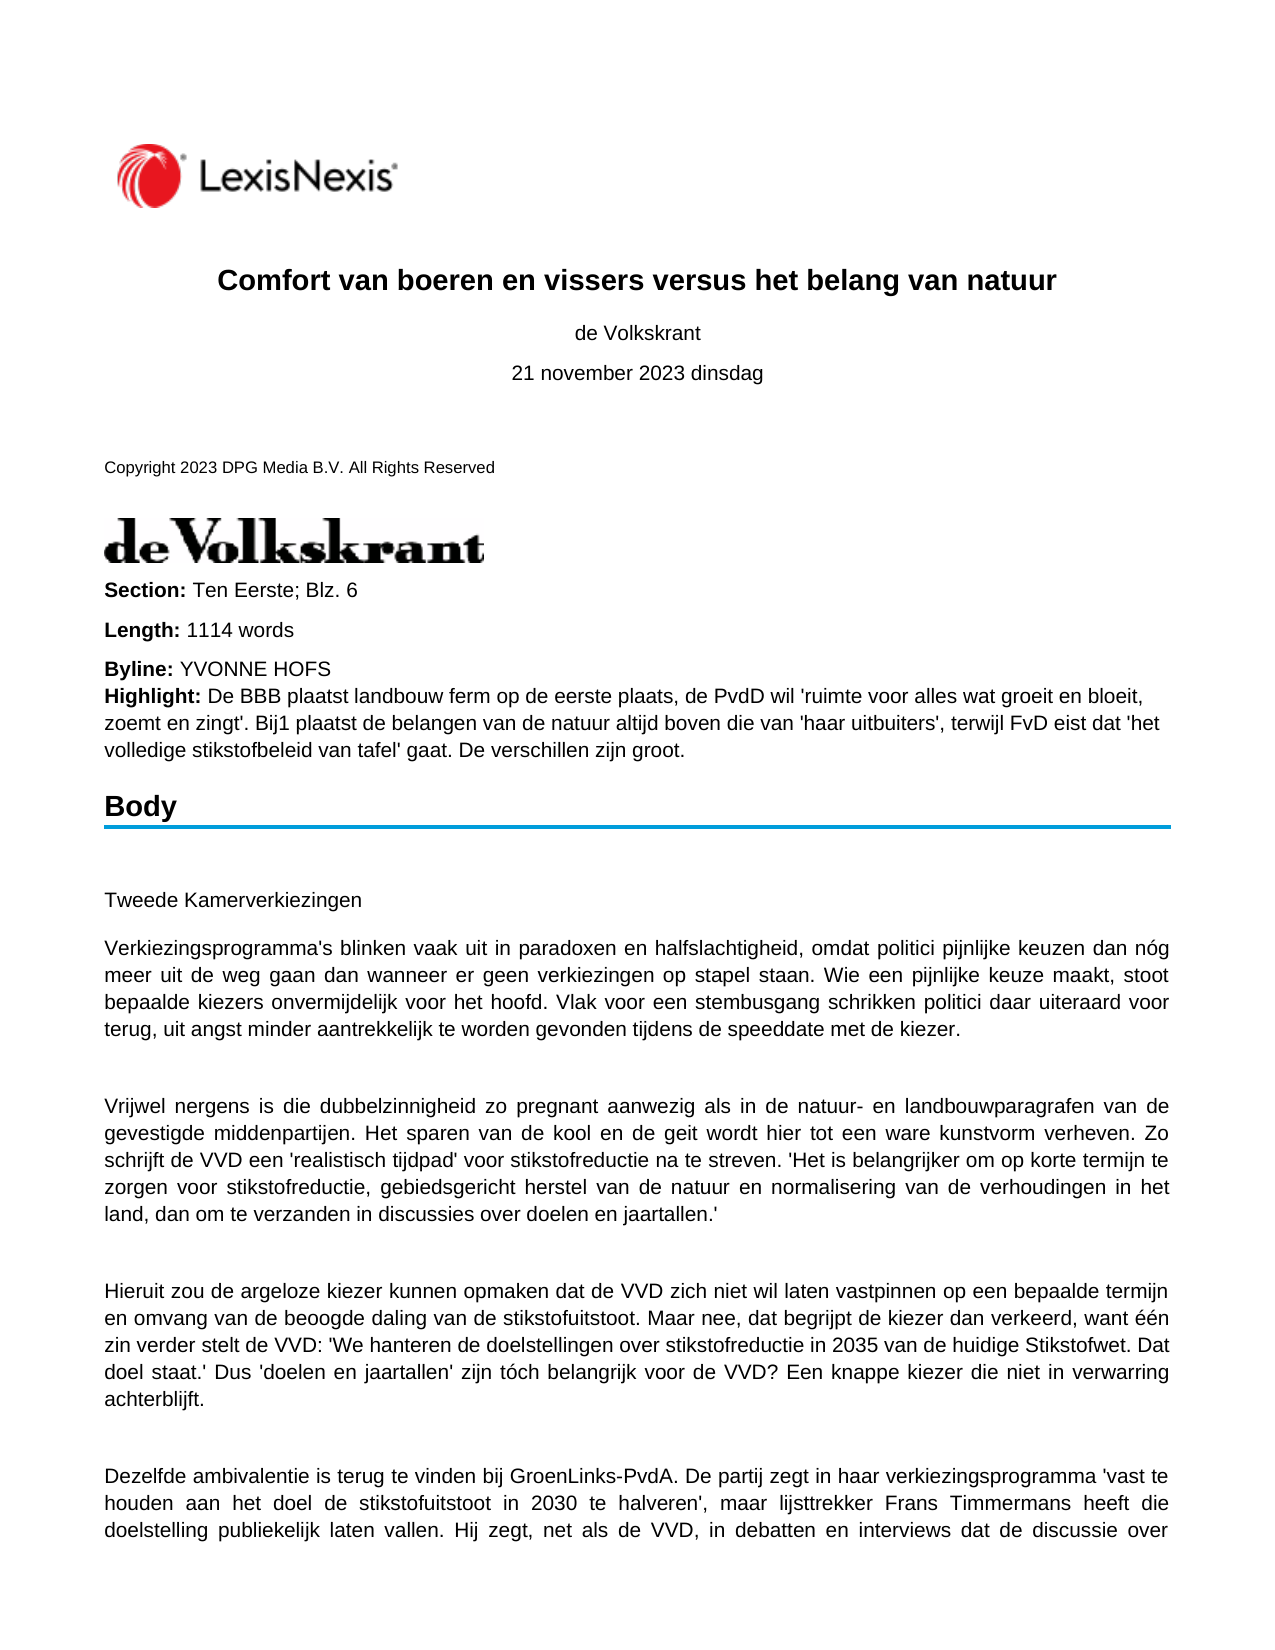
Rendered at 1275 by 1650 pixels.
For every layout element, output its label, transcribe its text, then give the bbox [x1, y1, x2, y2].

text Verkiezingsprogramma's blinken vaak uit in paradoxen en halfslachtigheid, omdat politici pijnlijke keuzen dan nóg meer uit de weg gaan dan wanneer er geen verkiezingen op stapel staan. Wie een pijnlijke keuze maakt, stoot bepaalde kiezers onvermijdelijk voor het hoofd. Vlak voor een stembusgang schrikken politici daar uiteraard voor terug, uit angst minder aantrekkelijk te worden gevonden tijdens de speeddate met de kiezer. [104, 933, 1171, 1041]
text Vrijwel nergens is die dubbelzinnigheid zo pregnant aanwezig als in de natuur- en landbouwparagrafen van de gevestigde middenpartijen. Het sparen van de kool en de geit wordt hier tot een ware kunstvorm verheven. Zo schrijft de VVD een 'realistisch tijdpad' voor stikstofreductie na te streven. 'Het is belangrijker om op korte termijn te zorgen voor stikstofreductie, gebiedsgericht herstel van de natuur en normalisering van de verhoudingen in het land, dan om te verzanden in discussies over doelen en jaartallen.' [104, 1091, 1171, 1226]
text de Volkskrant [104, 318, 1171, 345]
text Copyright 2023 DPG Media B.V. All Rights Reserved [104, 426, 1171, 477]
picture [104, 144, 412, 208]
text Body [104, 787, 1171, 823]
subtitle Comfort van boeren en vissers versus het belang van natuur [104, 261, 1171, 297]
text Highlight: De BBB plaatst landbouw ferm op de eerste plaats, de PvdD wil 'ruimte voor alles wat groeit en bloeit, zoemt en zingt'. Bij1 plaatst de belangen van de natuur altijd boven die van 'haar uitbuiters', terwijl FvD eist dat 'het volledige stikstofbeleid van tafel' gaat. De verschillen zijn groot. [104, 681, 1171, 762]
text Hieruit zou de argeloze kiezer kunnen opmaken dat de VVD zich niet wil laten vastpinnen op een bepaalde termijn en omvang van de beoogde daling van de stikstofuitstoot. Maar nee, dat begrijpt de kiezer dan verkeerd, want één zin verder stelt de VVD: 'We hanteren de doelstellingen over stikstofreductie in 2035 van de huidige Stikstofwet. Dat doel staat.' Dus 'doelen en jaartallen' zijn tóch belangrijk voor de VVD? Een knappe kiezer die niet in verwarring achterblijft. [104, 1276, 1171, 1411]
text Byline: YVONNE HOFS [104, 654, 1171, 681]
text 21 november 2023 dinsdag [104, 357, 1171, 384]
text Length: 1114 words [104, 614, 1171, 641]
text Section: Ten Eerste; Blz. 6 [104, 575, 1171, 602]
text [104, 1461, 1171, 1542]
text Tweede Kamerverkiezingen [104, 885, 1171, 912]
